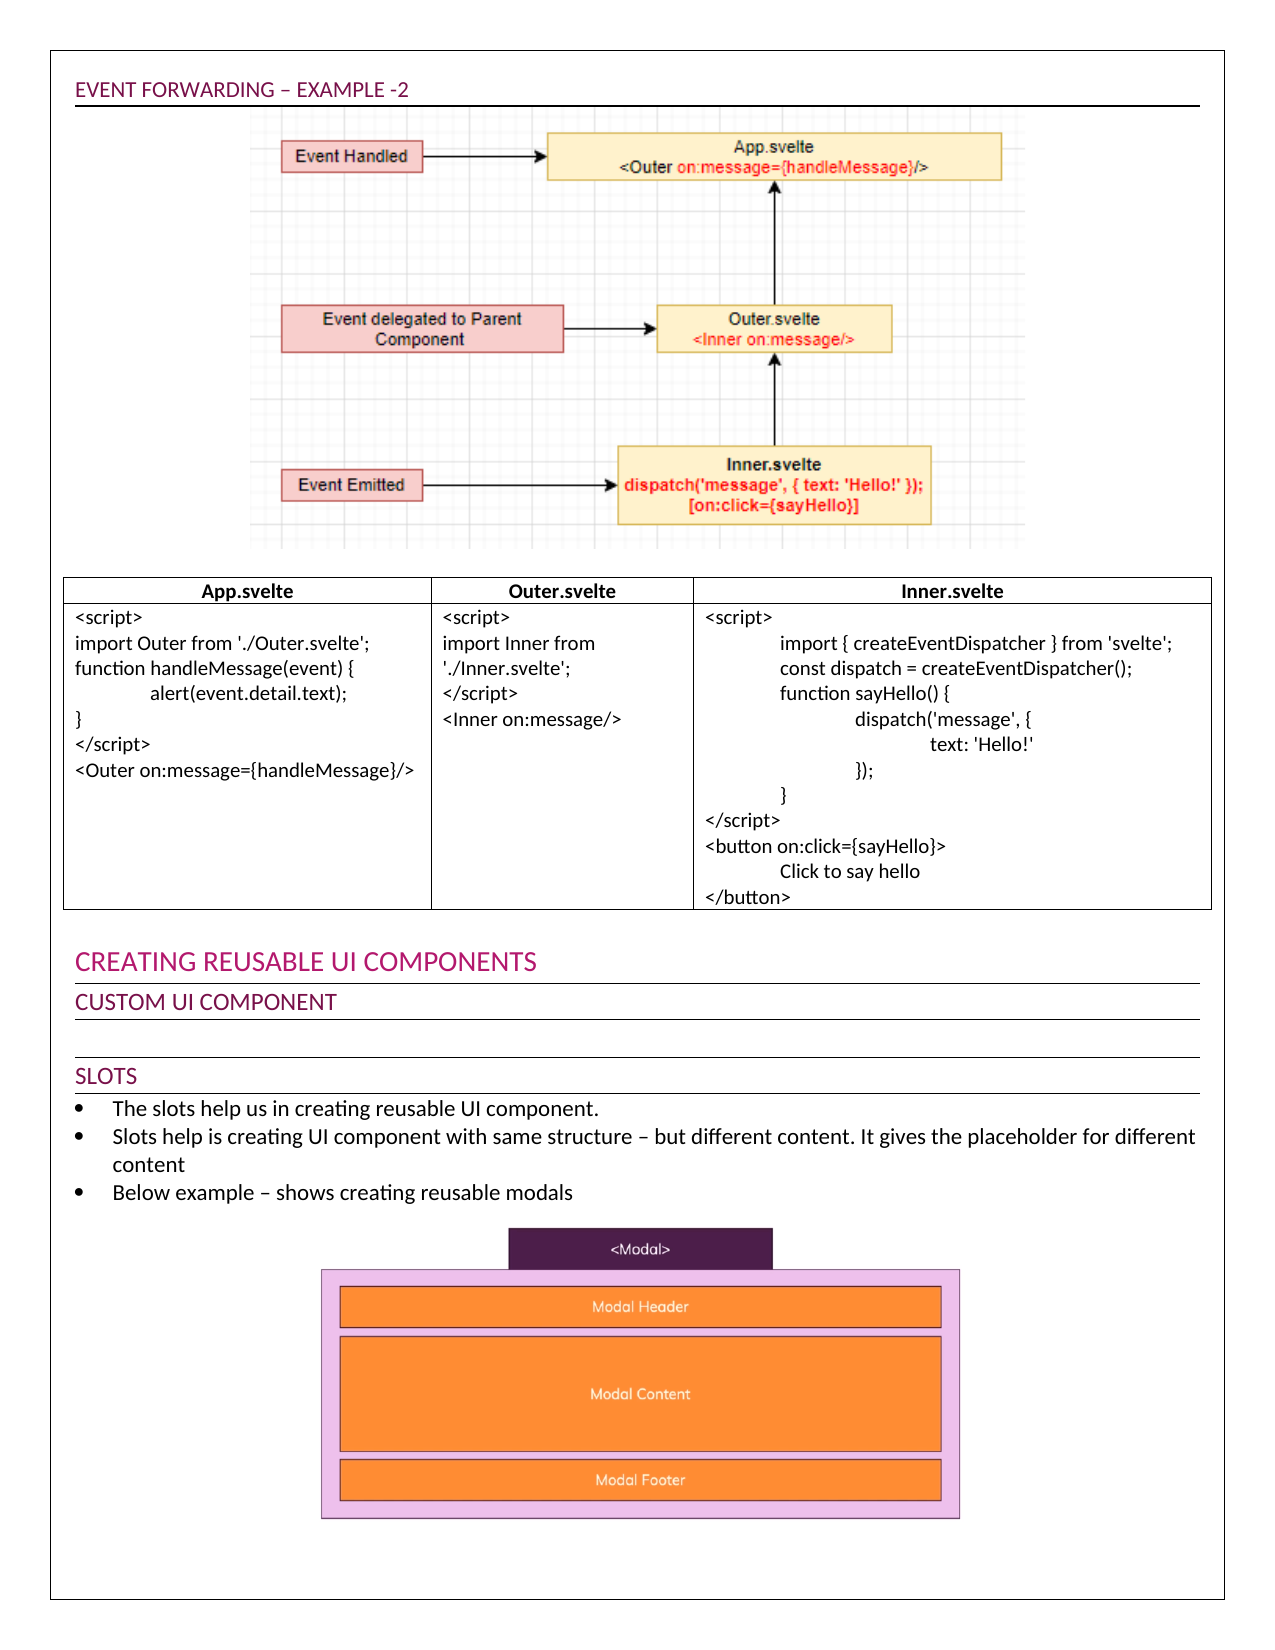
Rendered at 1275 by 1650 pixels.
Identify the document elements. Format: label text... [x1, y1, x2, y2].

subtitle CREATING REUSABLE UI COMPONENTS [75, 943, 1200, 978]
table_header App.svelte [64, 578, 431, 603]
table_header Inner.svelte [694, 578, 1211, 603]
subtitle SLOTS [75, 1058, 1200, 1093]
subtitle CUSTOM UI COMPONENT [75, 984, 1200, 1019]
picture [250, 107, 1025, 549]
table_cell <script> import Outer from './Outer.svelte'; function handleMessage(event) { alert(event.detail.text); } </script> <Outer on:message={handleMessage}/> [64, 604, 431, 909]
list Slots help is creating UI component with same structure – but different content. It gives the placeholder for different content [75, 1122, 1200, 1178]
picture [306, 1214, 969, 1526]
list Below example – shows creating reusable modals [75, 1178, 1200, 1206]
table_header Outer.svelte [432, 578, 693, 603]
table_cell <script> import Inner from './Inner.svelte'; </script> <Inner on:message/> [432, 604, 693, 909]
subtitle EVENT FORWARDING – EXAMPLE -2 [75, 75, 1200, 105]
table_cell <script> import { createEventDispatcher } from 'svelte'; const dispatch = createEventDispatcher(); function sayHello() { dispatch('message', { text: 'Hello!' }); } </script> <button on:click={sayHello}> Click to say hello </button> [694, 604, 1211, 909]
list The slots help us in creating reusable UI component. [75, 1094, 1200, 1122]
